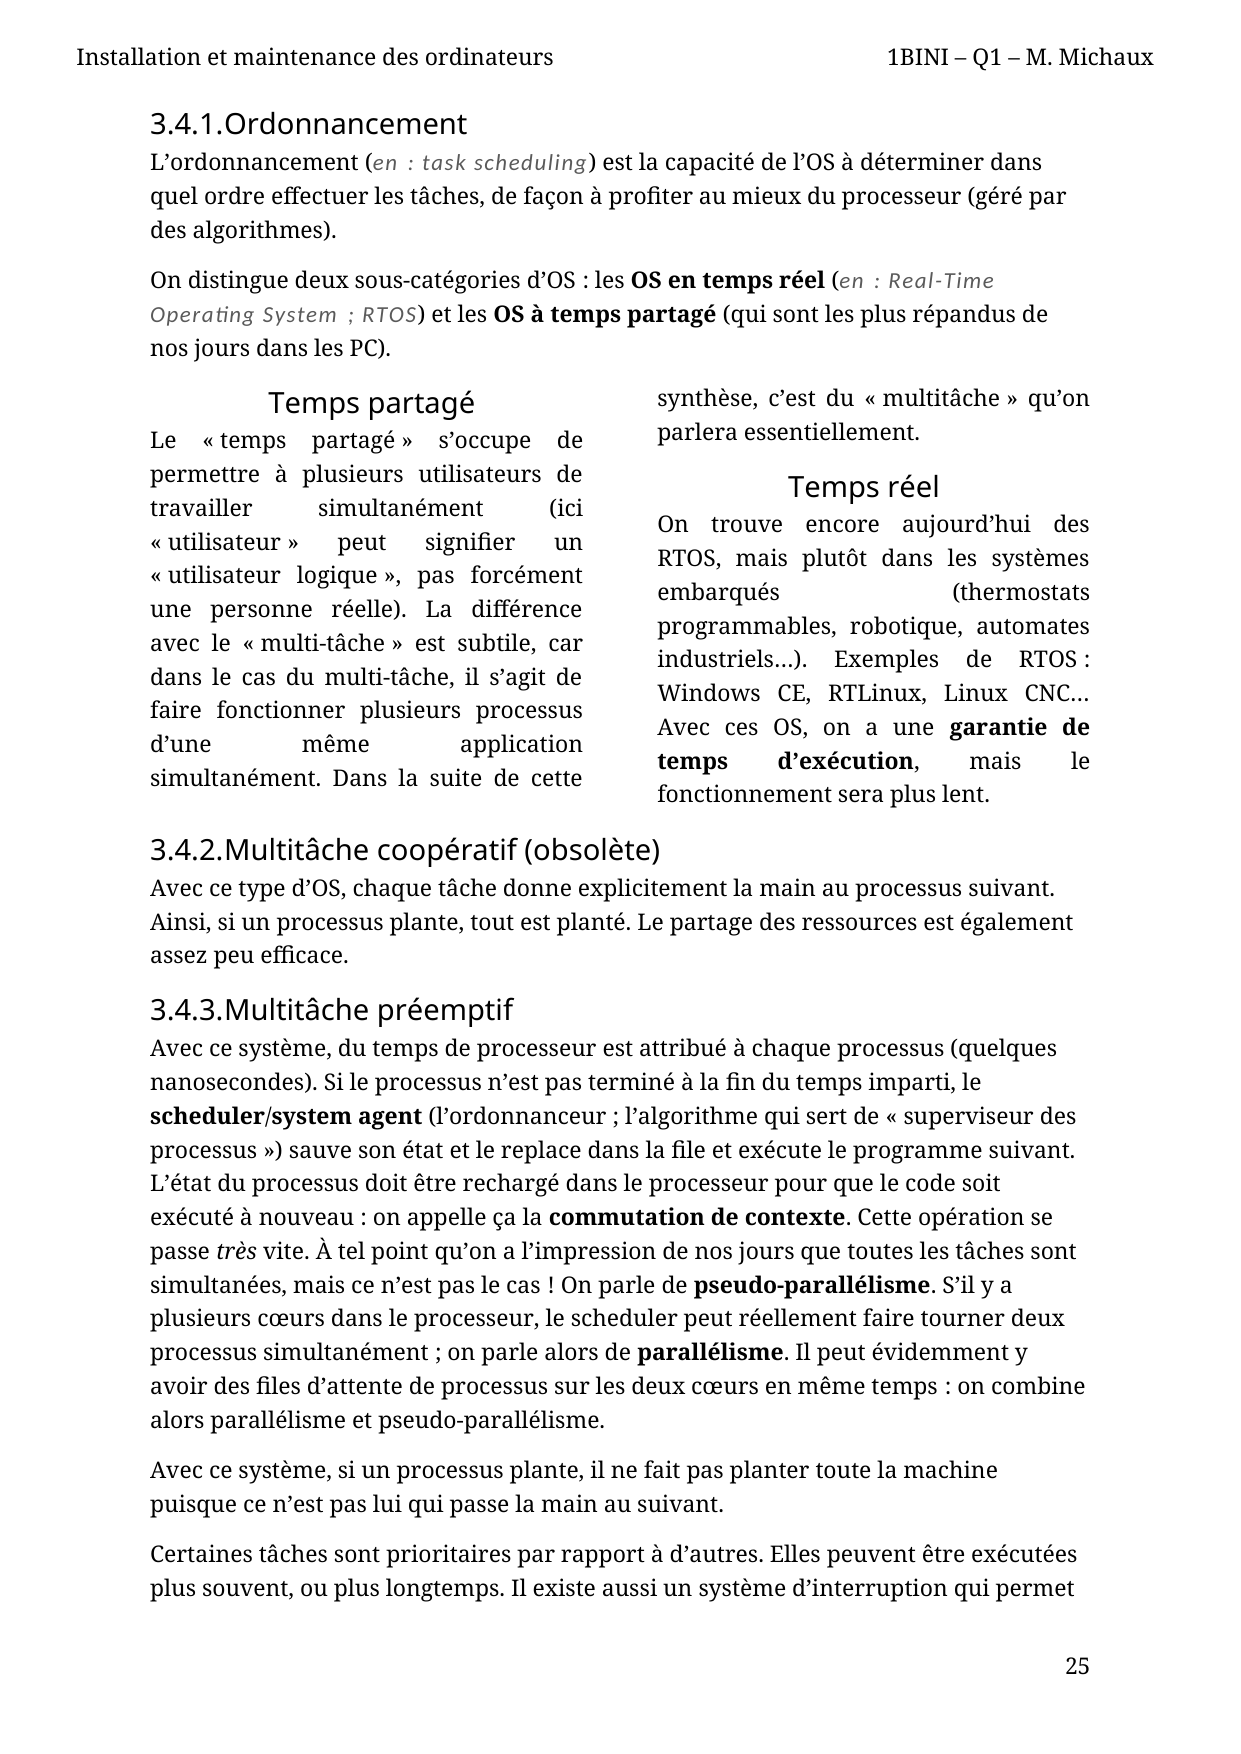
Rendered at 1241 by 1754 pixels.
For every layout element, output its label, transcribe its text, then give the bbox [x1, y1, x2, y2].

subtitle Multitâche coopératif (obsolète) [150, 829, 1090, 868]
text Avec ce système, si un processus plante, il ne fait pas planter toute la machine puisque ce n’est pas lui qui passe la main au suivant. [150, 1454, 1090, 1519]
text Temps partagé Le « temps partagé » s’occupe de permettre à plusieurs utilisateurs de travailler simultanément (ici « utilisateur » peut signifier un « utilisateur logique », pas forcément une personne réelle). La différence avec le « multi-tâche » est subtile, car dans le cas du multi-tâche, il s’agit de faire fonctionner plusieurs processus d’une même application simultanément. Dans la suite de cette synthèse, c’est du « multitâche » qu’on parlera essentiellement. [657, 382, 1090, 447]
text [150, 1538, 1090, 1603]
text Avec ce système, du temps de processeur est attribué à chaque processus (quelques nanosecondes). Si le processus n’est pas terminé à la fin du temps imparti, le scheduler/system agent (l’ordonnanceur ; l’algorithme qui sert de « superviseur des processus ») sauve son état et le replace dans la file et exécute le programme suivant. L’état du processus doit être rechargé dans le processeur pour que le code soit exécuté à nouveau : on appelle ça la commutation de contexte. Cette opération se passe très vite. À tel point qu’on a l’impression de nos jours que toutes les tâches sont simultanées, mais ce n’est pas le cas ! On parle de pseudo-parallélisme. S’il y a plusieurs cœurs dans le processeur, le scheduler peut réellement faire tourner deux processus simultanément ; on parle alors de parallélisme. Il peut évidemment y avoir des files d’attente de processus sur les deux cœurs en même temps : on combine alors parallélisme et pseudo-parallélisme. [150, 1032, 1090, 1435]
text Avec ce type d’OS, chaque tâche donne explicitement la main au processus suivant. Ainsi, si un processus plante, tout est planté. Le partage des ressources est également assez peu efficace. [150, 872, 1090, 970]
subtitle Ordonnancement [150, 103, 1090, 143]
subtitle Multitâche préemptif [150, 989, 1090, 1029]
text On distingue deux sous-catégories d’OS : les OS en temps réel (en : Real-Time Operating System ; RTOS) et les OS à temps partagé (qui sont les plus répandus de nos jours dans les PC). [150, 264, 1090, 363]
text Temps partagé Le « temps partagé » s’occupe de permettre à plusieurs utilisateurs de travailler simultanément (ici « utilisateur » peut signifier un « utilisateur logique », pas forcément une personne réelle). La différence avec le « multi-tâche » est subtile, car dans le cas du multi-tâche, il s’agit de faire fonctionner plusieurs processus d’une même application simultanément. Dans la suite de cette synthèse, c’est du « multitâche » qu’on parlera essentiellement. [150, 382, 583, 793]
text L’ordonnancement (en : task scheduling) est la capacité de l’OS à déterminer dans quel ordre effectuer les tâches, de façon à profiter au mieux du processeur (géré par des algorithmes). [150, 146, 1090, 245]
text Temps réel On trouve encore aujourd’hui des RTOS, mais plutôt dans les systèmes embarqués (thermostats programmables, robotique, automates industriels…). Exemples de RTOS : Windows CE, RTLinux, Linux CNC… Avec ces OS, on a une garantie de temps d’exécution, mais le fonctionnement sera plus lent. [657, 466, 1090, 810]
